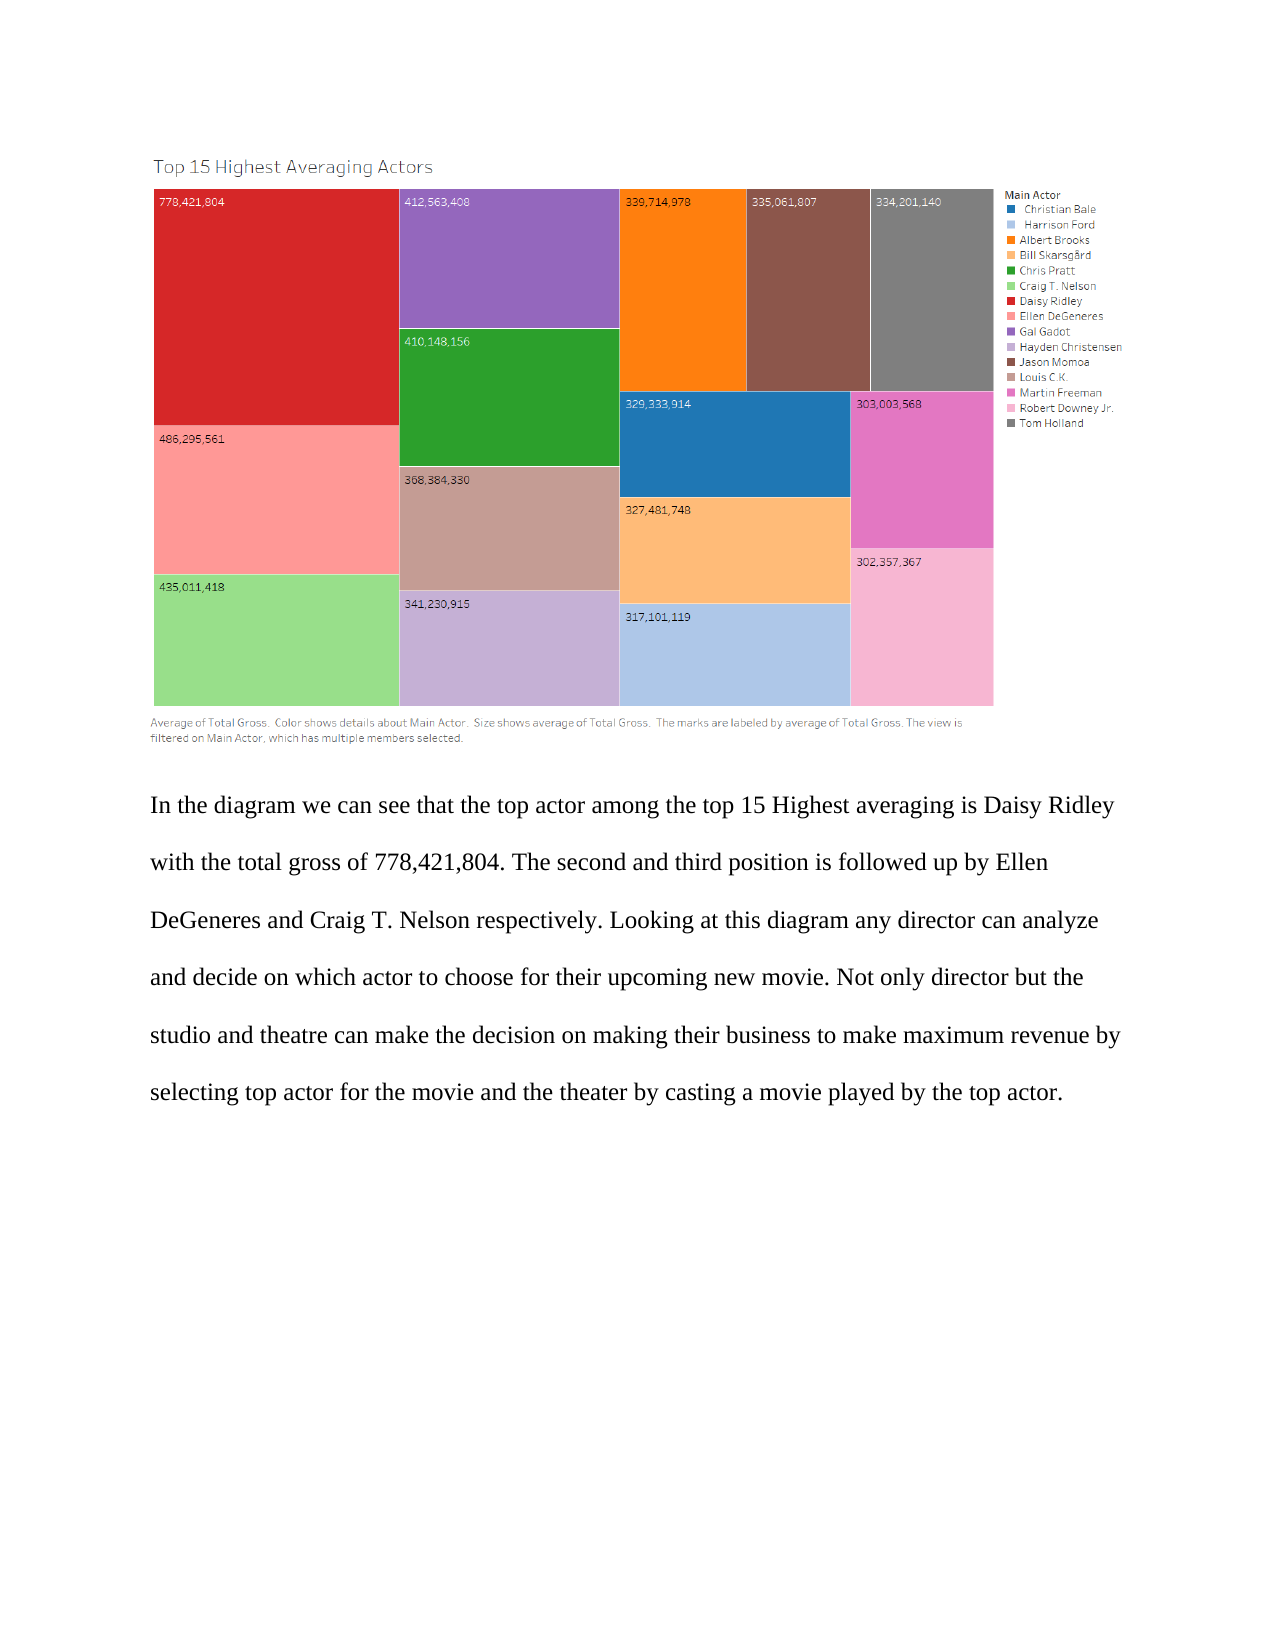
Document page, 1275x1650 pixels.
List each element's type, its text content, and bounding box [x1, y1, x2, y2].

picture [150, 150, 1125, 745]
text In the diagram we can see that the top actor among the top 15 Highest averaging is Daisy Ridley with the total gross of 778,421,804. The second and third position is followed up by Ellen DeGeneres and Craig T. Nelson respectively. Looking at this diagram any director can analyze and decide on which actor to choose for their upcoming new movie. Not only director but the studio and theatre can make the decision on making their business to make maximum revenue by selecting top actor for the movie and the theater by casting a movie played by the top actor. [150, 790, 1125, 1106]
